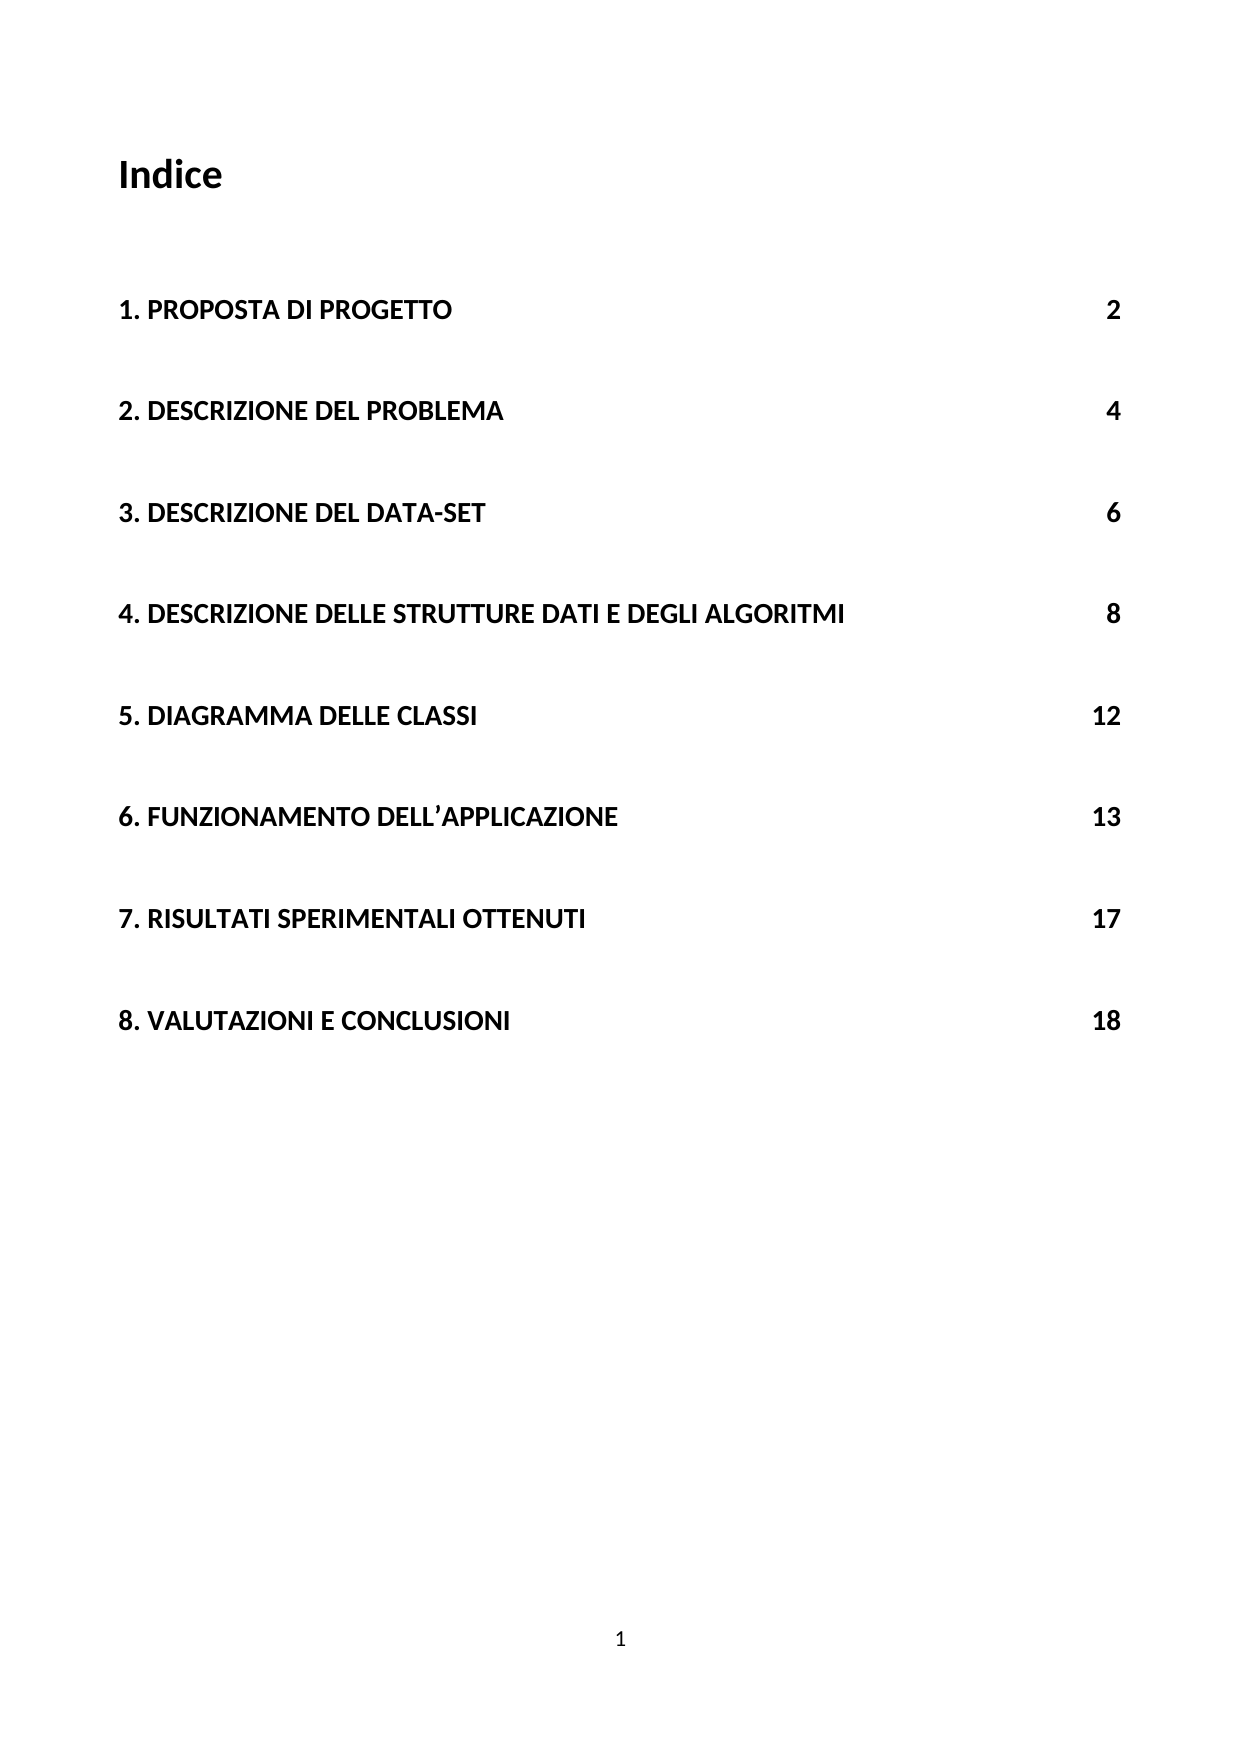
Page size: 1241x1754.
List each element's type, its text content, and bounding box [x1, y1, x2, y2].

text 3. DESCRIZIONE DEL DATA-SET 6 [118, 494, 1122, 529]
text 2. DESCRIZIONE DEL PROBLEMA 4 [118, 392, 1122, 428]
text 6. FUNZIONAMENTO DELL’APPLICAZIONE 13 [118, 798, 1122, 834]
text 5. DIAGRAMMA DELLE CLASSI 12 [118, 697, 1122, 733]
text 4. DESCRIZIONE DELLE STRUTTURE DATI E DEGLI ALGORITMI 8 [118, 595, 1122, 631]
text 8. VALUTAZIONI E CONCLUSIONI 18 [118, 1002, 1122, 1037]
text 1. PROPOSTA DI PROGETTO 2 [118, 291, 1122, 326]
text 7. RISULTATI SPERIMENTALI OTTENUTI 17 [118, 900, 1122, 936]
text Indice [118, 148, 1122, 198]
